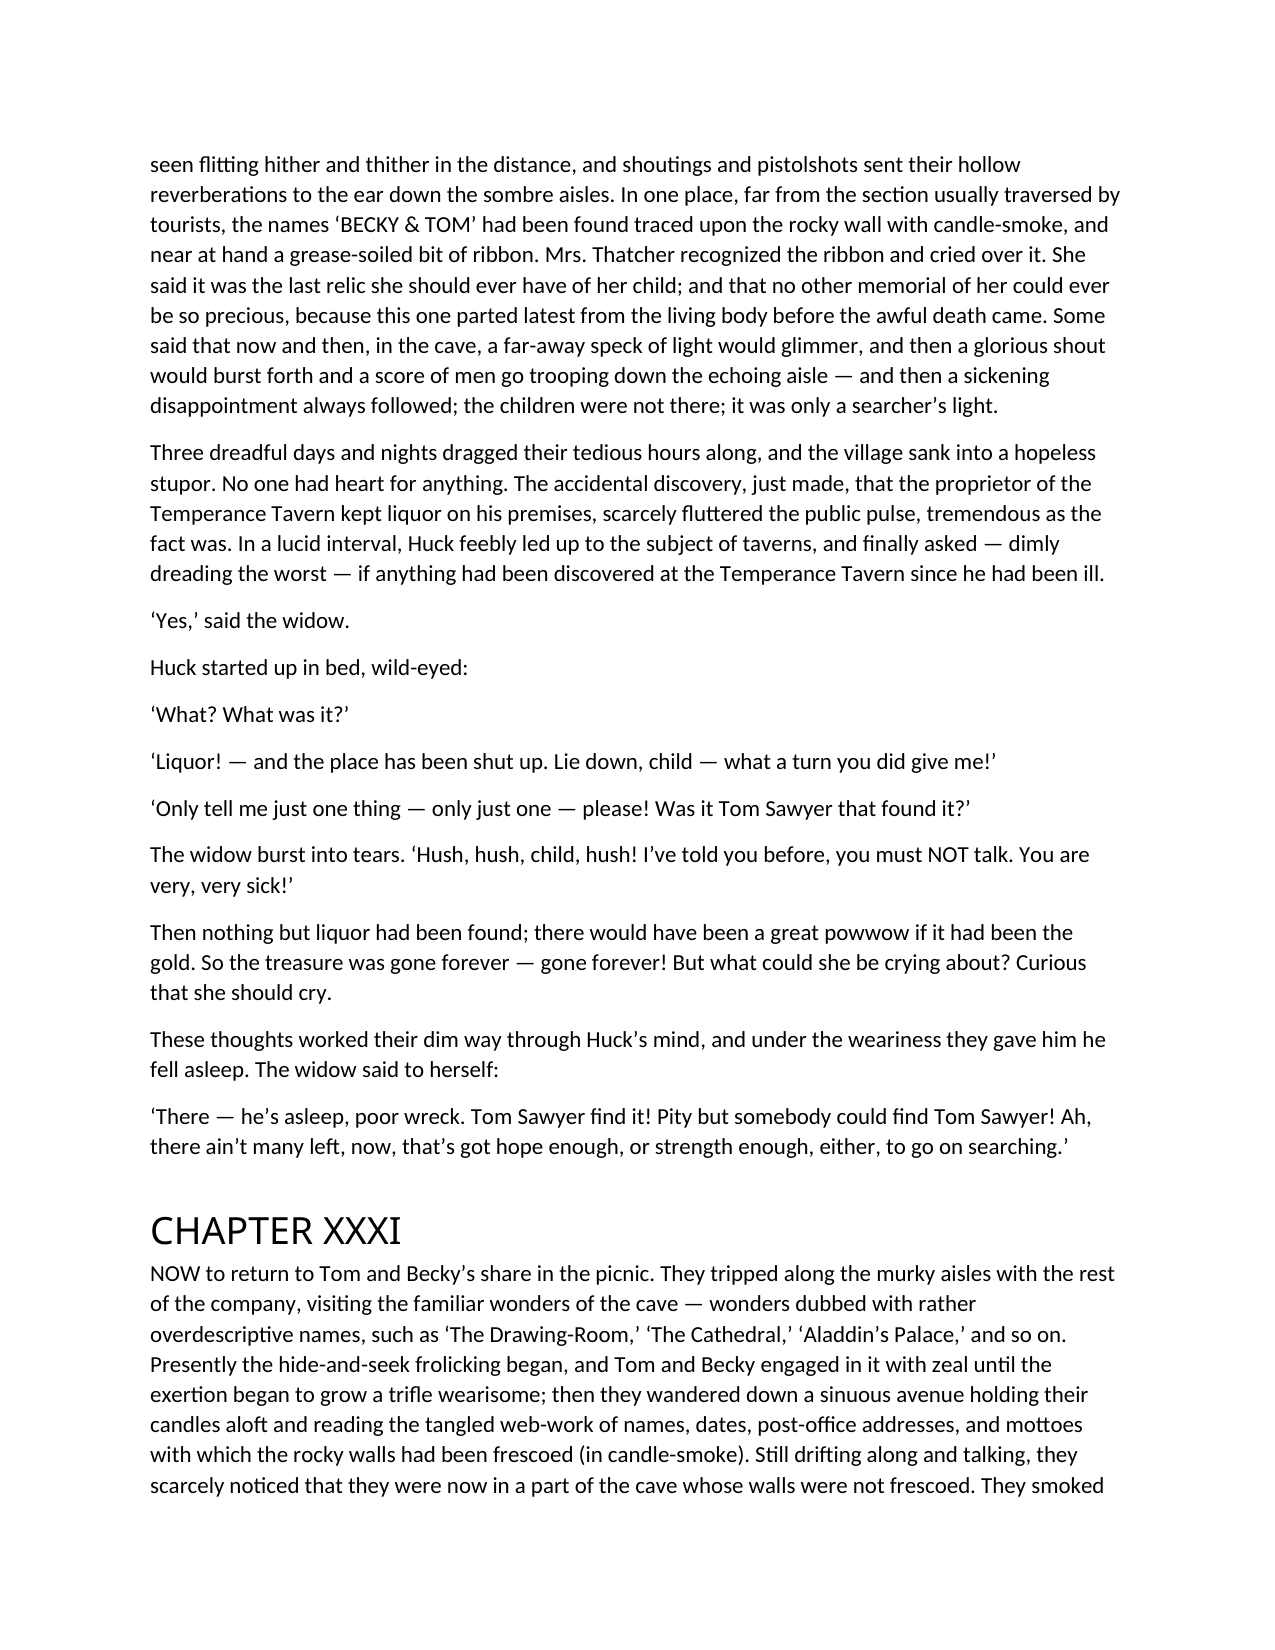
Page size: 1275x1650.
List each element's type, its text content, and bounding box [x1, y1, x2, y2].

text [150, 150, 1125, 420]
subtitle CHAPTER XXXI [150, 1204, 1125, 1255]
text ‘There — he’s asleep, poor wreck. Tom Sawyer find it! Pity but somebody could find Tom Sawyer! Ah, there ain’t many left, now, that’s got hope enough, or strength enough, either, to go on searching.’ [150, 1102, 1125, 1160]
text ‘Only tell me just one thing — only just one — please! Was it Tom Sawyer that found it?’ [150, 794, 1125, 822]
text ‘What? What was it?’ [150, 700, 1125, 728]
text These thoughts worked their dim way through Huck’s mind, and under the weariness they gave him he fell asleep. The widow said to herself: [150, 1025, 1125, 1083]
text The widow burst into tears. ‘Hush, hush, child, hush! I’ve told you before, you must NOT talk. You are very, very sick!’ [150, 841, 1125, 899]
text Huck started up in bed, wild-eyed: [150, 653, 1125, 681]
text ‘Yes,’ said the widow. [150, 606, 1125, 634]
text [150, 1259, 1125, 1499]
text Three dreadful days and nights dragged their tedious hours along, and the village sank into a hopeless stupor. No one had heart for anything. The accidental discovery, just made, that the proprietor of the Temperance Tavern kept liquor on his premises, scarcely fluttered the public pulse, tremendous as the fact was. In a lucid interval, Huck feebly led up to the subject of taverns, and finally asked — dimly dreading the worst — if anything had been discovered at the Temperance Tavern since he had been ill. [150, 438, 1125, 587]
text Then nothing but liquor had been found; there would have been a great powwow if it had been the gold. So the treasure was gone forever — gone forever! But what could she be crying about? Curious that she should cry. [150, 918, 1125, 1006]
text ‘Liquor! — and the place has been shut up. Lie down, child — what a turn you did give me!’ [150, 747, 1125, 775]
